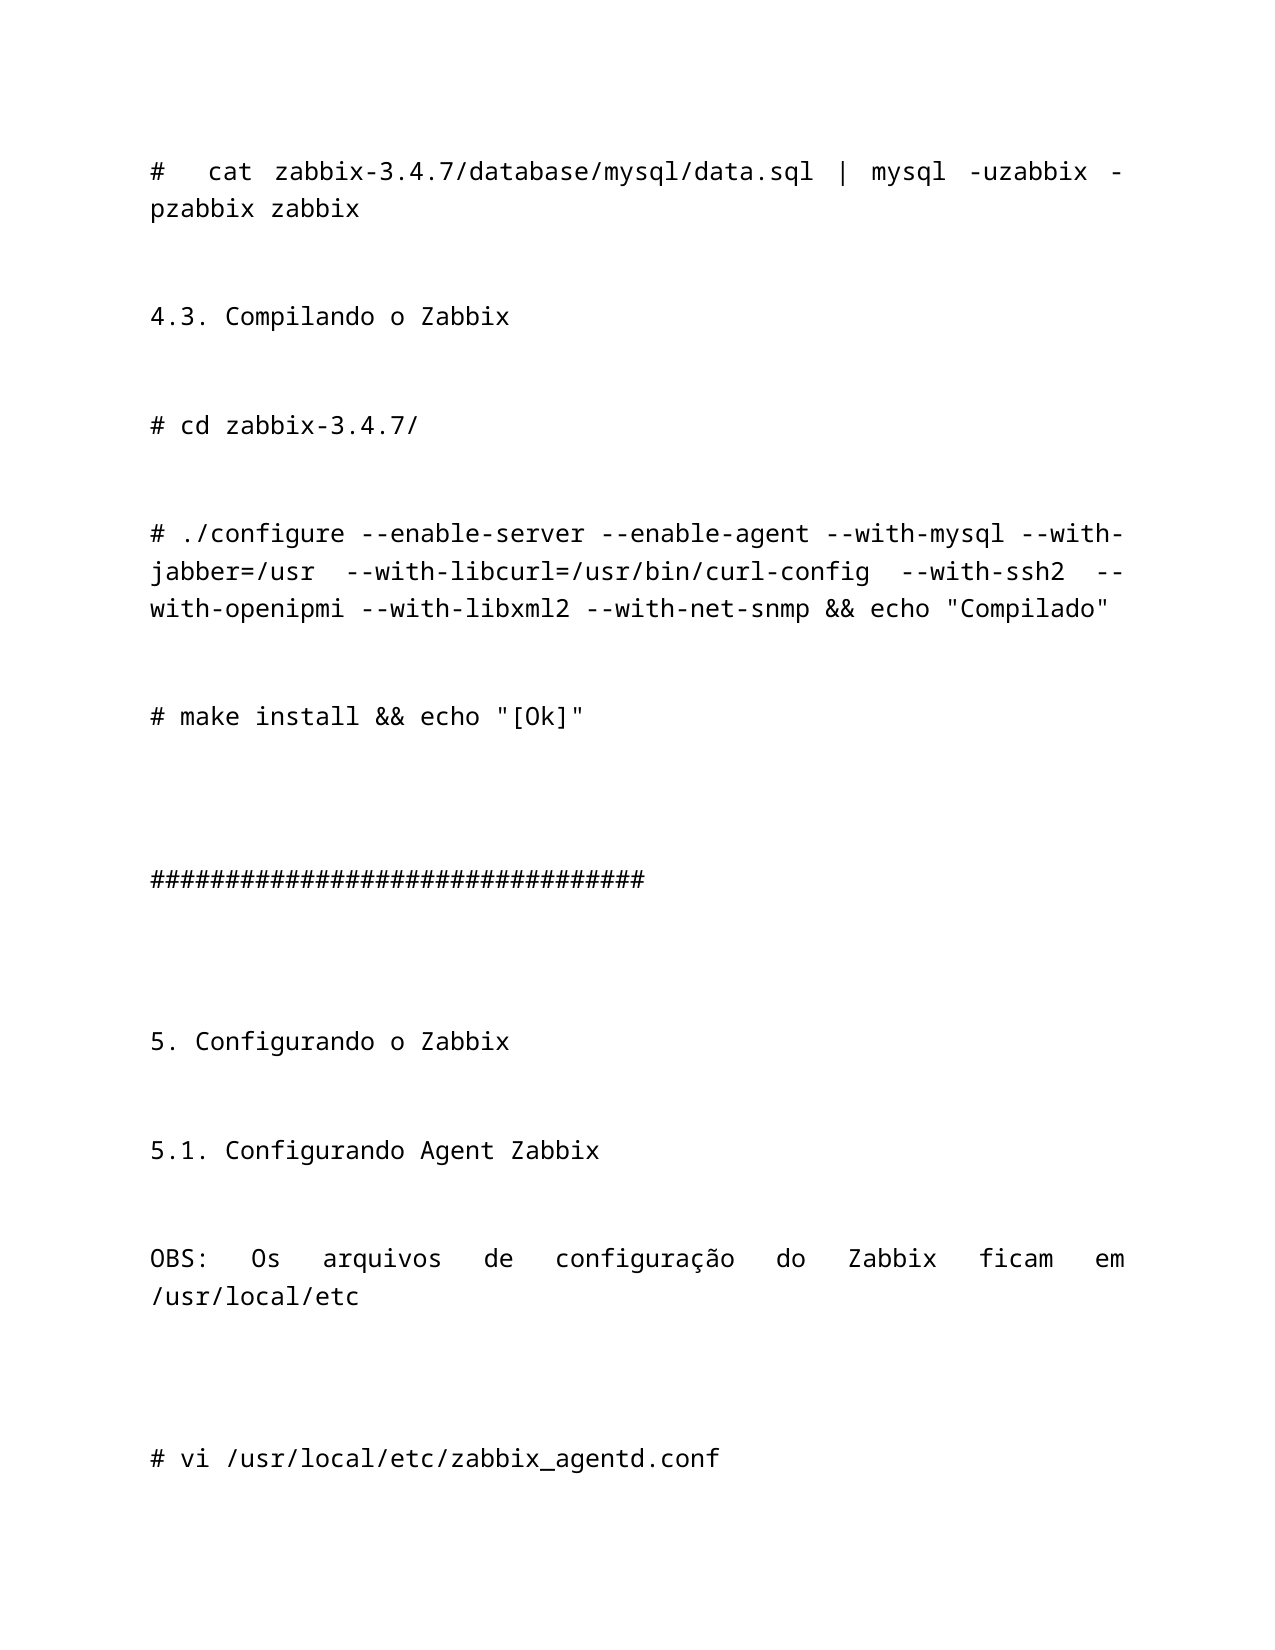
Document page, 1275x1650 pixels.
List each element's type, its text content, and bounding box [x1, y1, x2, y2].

text ################################# [150, 858, 1125, 896]
text # vi /usr/local/etc/zabbix_agentd.conf [150, 1437, 1125, 1475]
text 5. Configurando o Zabbix [150, 1021, 1125, 1058]
text # make install && echo "[Ok]" [150, 696, 1125, 733]
text # cd zabbix-3.4.7/ [150, 404, 1125, 442]
text 5.1. Configurando Agent Zabbix [150, 1129, 1125, 1167]
text OBS: Os arquivos de configuração do Zabbix ficam em /usr/local/etc [150, 1237, 1125, 1312]
text 4.3. Compilando o Zabbix [150, 296, 1125, 333]
text # ./configure --enable-server --enable-agent --with-mysql --with-jabber=/usr --with-libcurl=/usr/bin/curl-config --with-ssh2 --with-openipmi --with-libxml2 --with-net-snmp && echo "Compilado" [150, 512, 1125, 625]
text # cat zabbix-3.4.7/database/mysql/data.sql | mysql -uzabbix -pzabbix zabbix [150, 150, 1125, 225]
